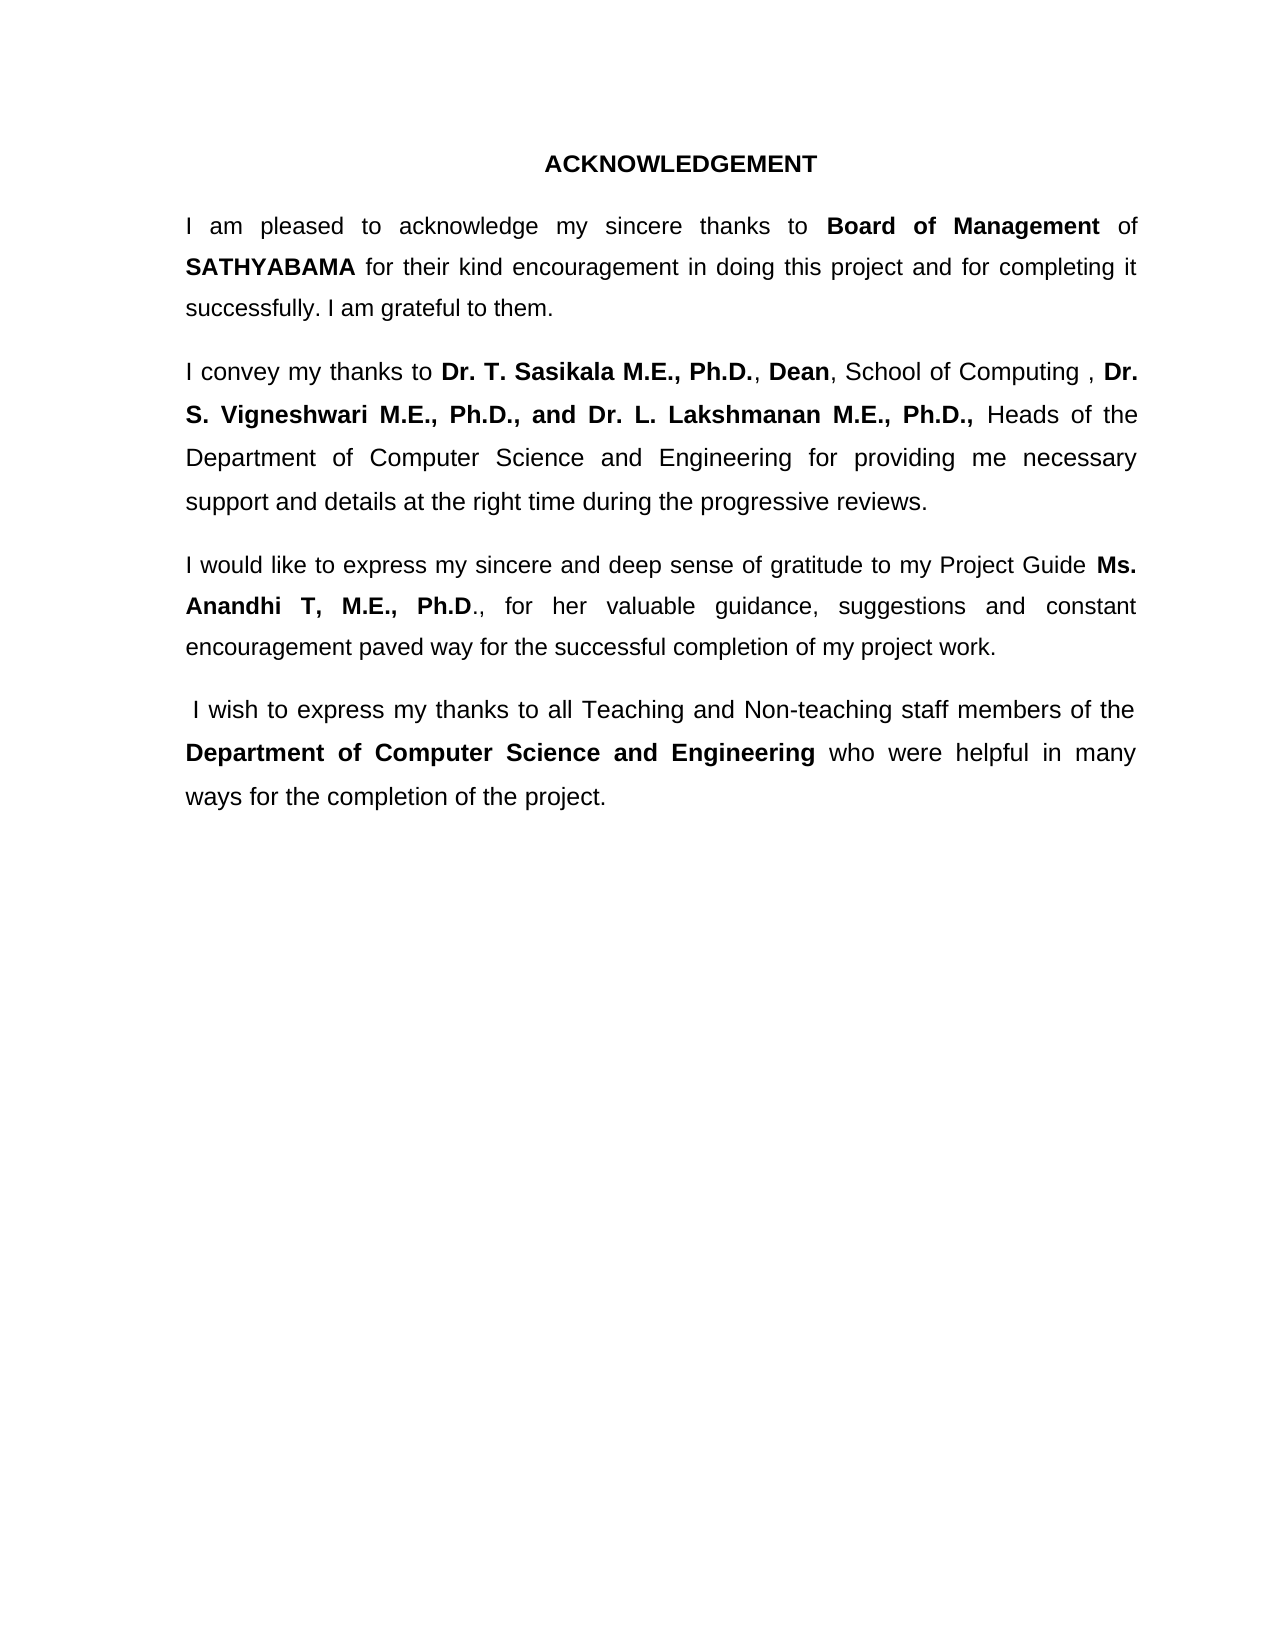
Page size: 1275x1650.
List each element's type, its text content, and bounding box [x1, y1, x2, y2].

text I convey my thanks to Dr. T. Sasikala M.E., Ph.D., Dean, School of Computing , Dr. S. Vigneshwari M.E., Ph.D., and Dr. L. Lakshmanan M.E., Ph.D., Heads of the Department of Computer Science and Engineering for providing me necessary support and details at the right time during the progressive reviews. [185, 357, 1138, 515]
text ACKNOWLEDGEMENT [544, 150, 1244, 178]
text I am pleased to acknowledge my sincere thanks to Board of Management of SATHYABAMA for their kind encouragement in doing this project and for completing it successfully. I am grateful to them. [185, 212, 1138, 322]
text I would like to express my sincere and deep sense of gratitude to my Project Guide Ms. Anandhi T, M.E., Ph.D., for her valuable guidance, suggestions and constant encouragement paved way for the successful completion of my project work. [185, 551, 1136, 661]
text I wish to express my thanks to all Teaching and Non-teaching staff members of the Department of Computer Science and Engineering who were helpful in many ways for the completion of the project. [185, 695, 1137, 810]
